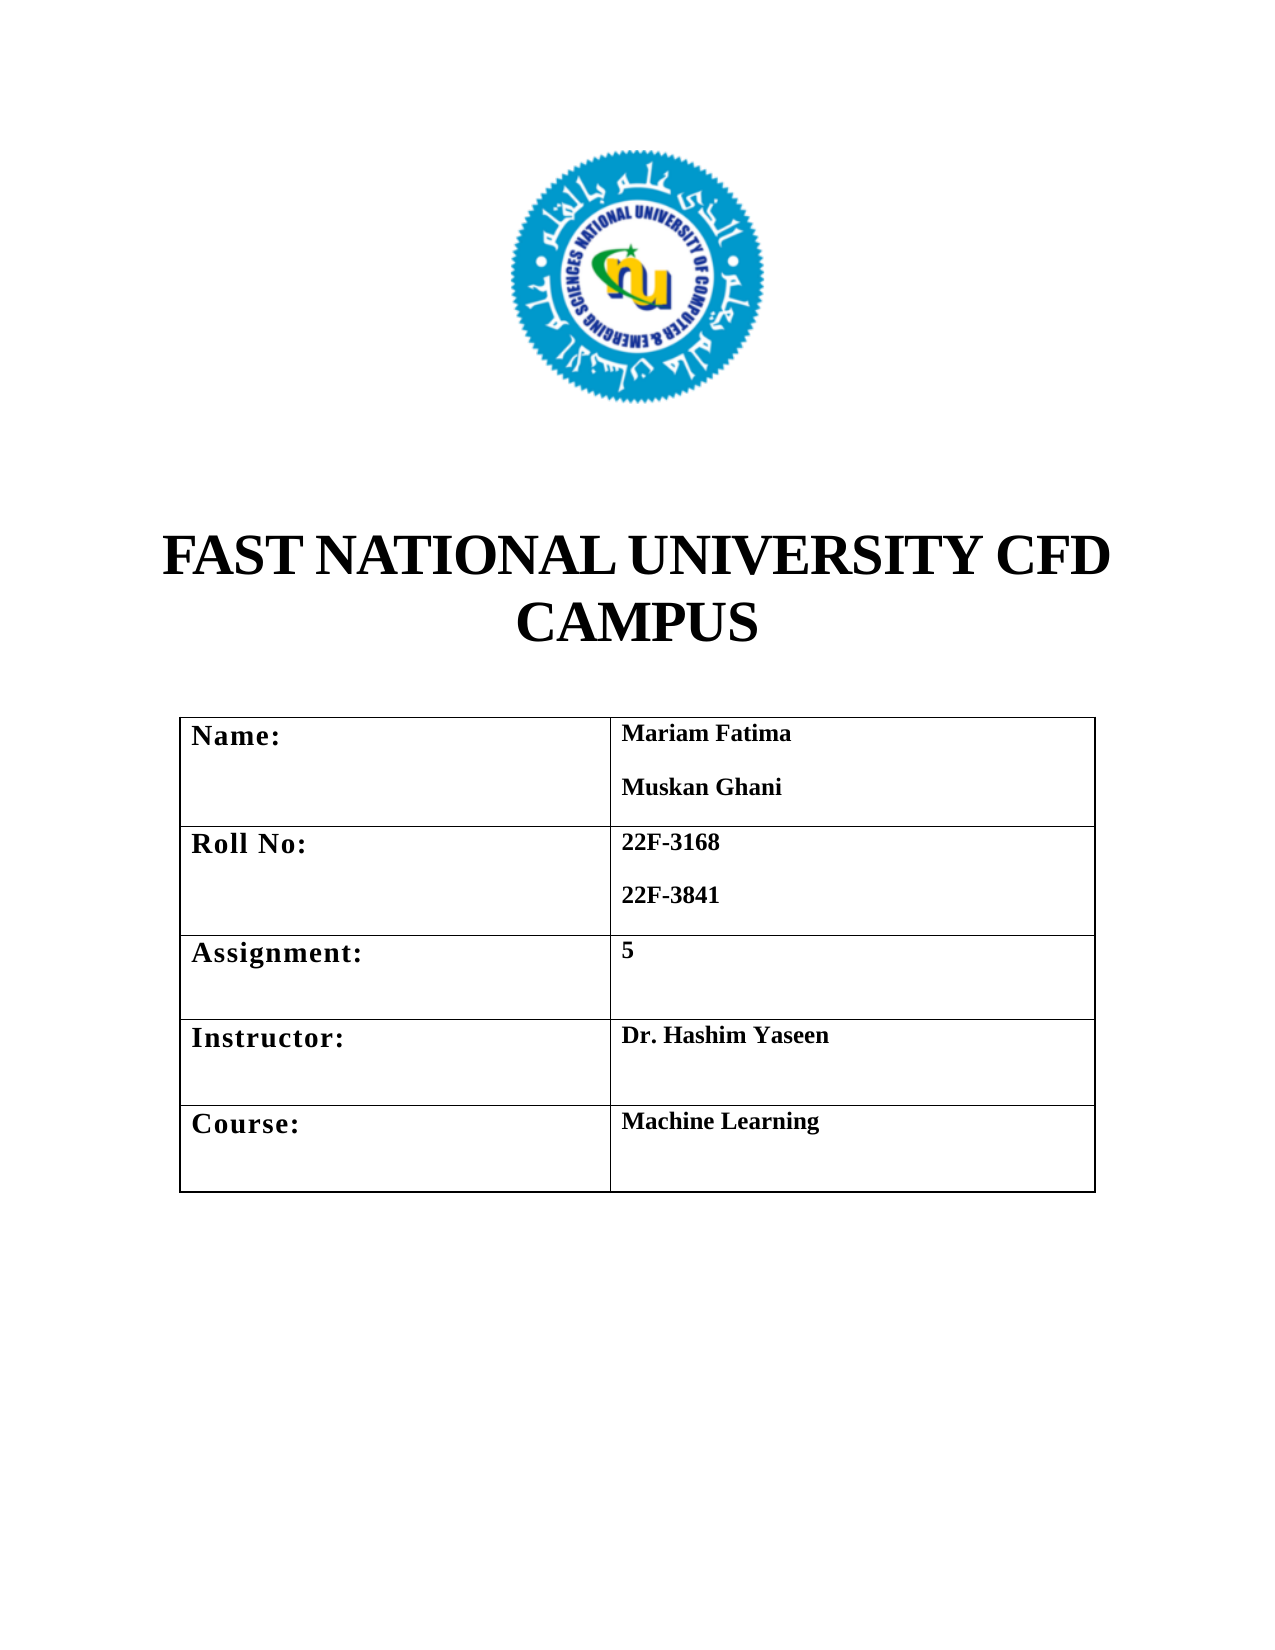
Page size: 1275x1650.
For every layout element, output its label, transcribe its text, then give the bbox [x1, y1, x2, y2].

table_cell Course: [181, 1106, 610, 1191]
picture [510, 150, 765, 404]
table_header Name: [181, 718, 610, 826]
table_cell Assignment: [181, 936, 610, 1019]
table_cell Instructor: [181, 1020, 610, 1105]
table_header Mariam Fatima Muskan Ghani [611, 718, 1094, 826]
title FAST NATIONAL UNIVERSITY CFD CAMPUS [150, 520, 1125, 654]
table_cell Machine Learning [611, 1106, 1094, 1191]
table_cell Dr. Hashim Yaseen [611, 1020, 1094, 1105]
table_cell Roll No: [181, 827, 610, 934]
table_cell 5 [611, 936, 1094, 1019]
table_cell 22F-3168 22F-3841 [611, 827, 1094, 934]
